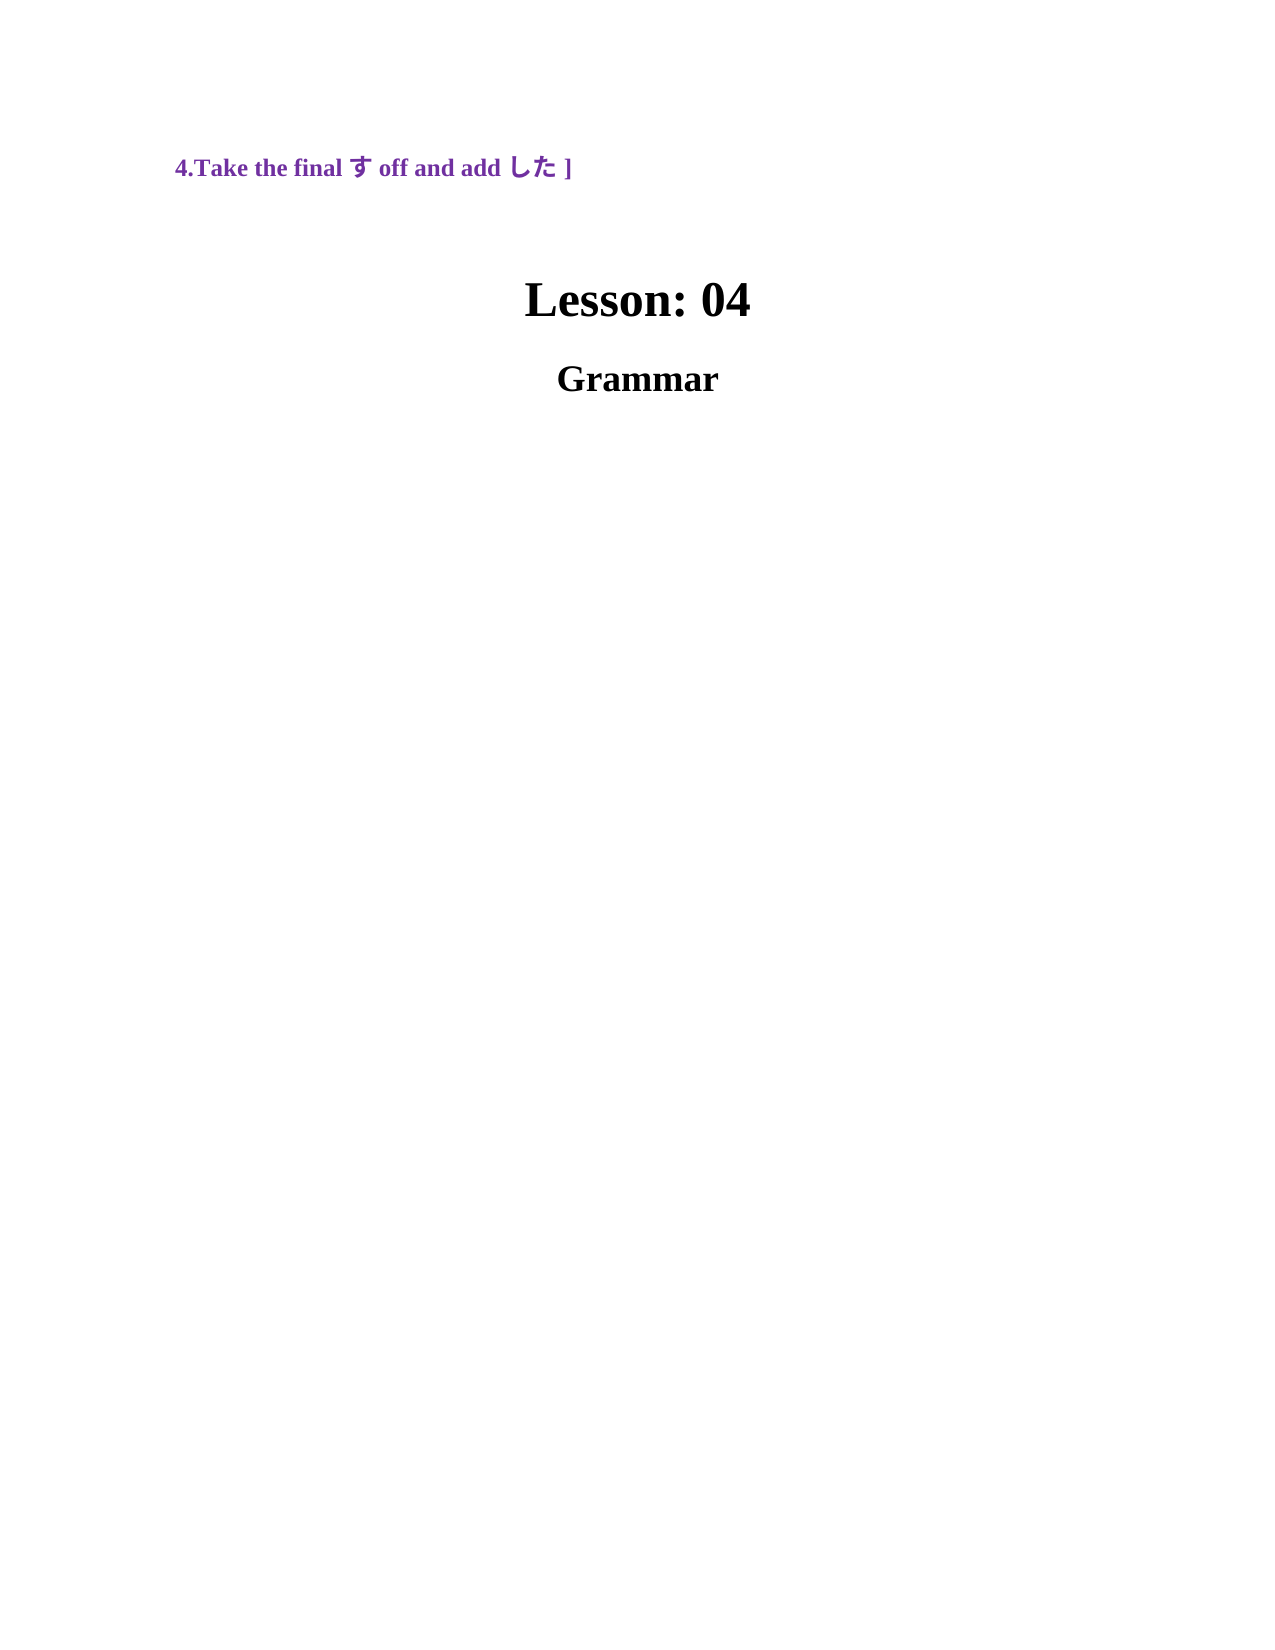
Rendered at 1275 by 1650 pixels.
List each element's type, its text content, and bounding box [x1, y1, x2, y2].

text 4.Take the final すoff and add した ] [150, 150, 1125, 184]
text Lesson: 04 [150, 269, 1125, 327]
text Grammar [150, 356, 1125, 399]
